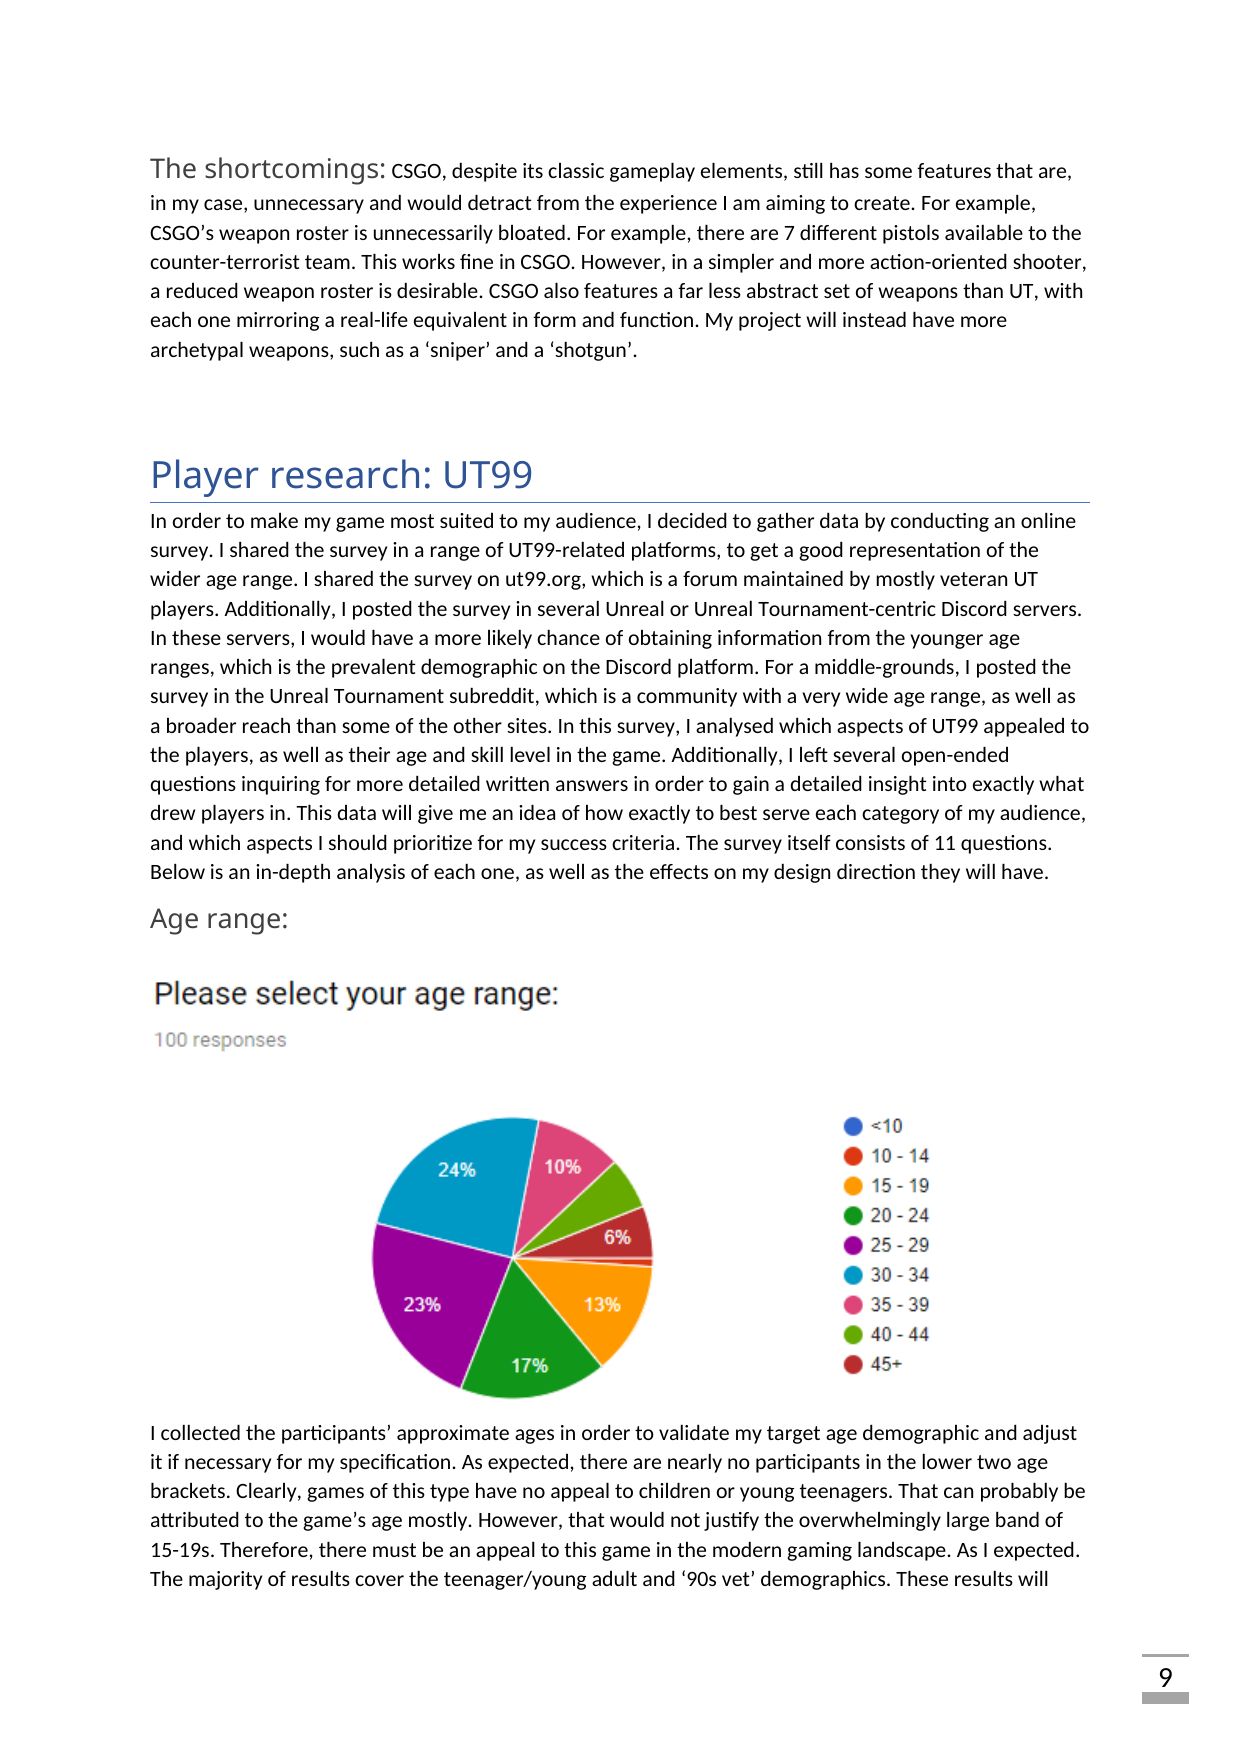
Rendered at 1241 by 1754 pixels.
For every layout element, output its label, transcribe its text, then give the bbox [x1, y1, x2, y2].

picture [150, 978, 938, 1404]
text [150, 1419, 1090, 1592]
text The shortcomings: CSGO, despite its classic gameplay elements, still has some features that are, in my case, unnecessary and would detract from the experience I am aiming to create. For example, CSGO’s weapon roster is unnecessarily bloated. For example, there are 7 different pistols available to the counter-terrorist team. This works fine in CSGO. However, in a simpler and more action-oriented shooter, a reduced weapon roster is desirable. CSGO also features a far less abstract set of weapons than UT, with each one mirroring a real-life equivalent in form and function. My project will instead have more archetypal weapons, such as a ‘sniper’ and a ‘shotgun’. [150, 150, 1090, 362]
text In order to make my game most suited to my audience, I decided to gather data by conducting an online survey. I shared the survey in a range of UT99-related platforms, to get a good representation of the wider age range. I shared the survey on ut99.org, which is a forum maintained by mostly veteran UT players. Additionally, I posted the survey in several Unreal or Unreal Tournament-centric Discord servers. In these servers, I would have a more likely chance of obtaining information from the younger age ranges, which is the prevalent demographic on the Discord platform. For a middle-grounds, I posted the survey in the Unreal Tournament subreddit, which is a community with a very wide age range, as well as a broader reach than some of the other sites. In this survey, I analysed which aspects of UT99 appealed to the players, as well as their age and skill level in the game. Additionally, I left several open-ended questions inquiring for more detailed written answers in order to gain a detailed insight into exactly what drew players in. This data will give me an idea of how exactly to best serve each category of my audience, and which aspects I should prioritize for my success criteria. The survey itself consists of 11 questions. Below is an in-depth analysis of each one, as well as the effects on my design direction they will have. [150, 507, 1090, 885]
subtitle Player research: UT99 [150, 448, 1090, 502]
subtitle Age range: [150, 900, 1090, 937]
